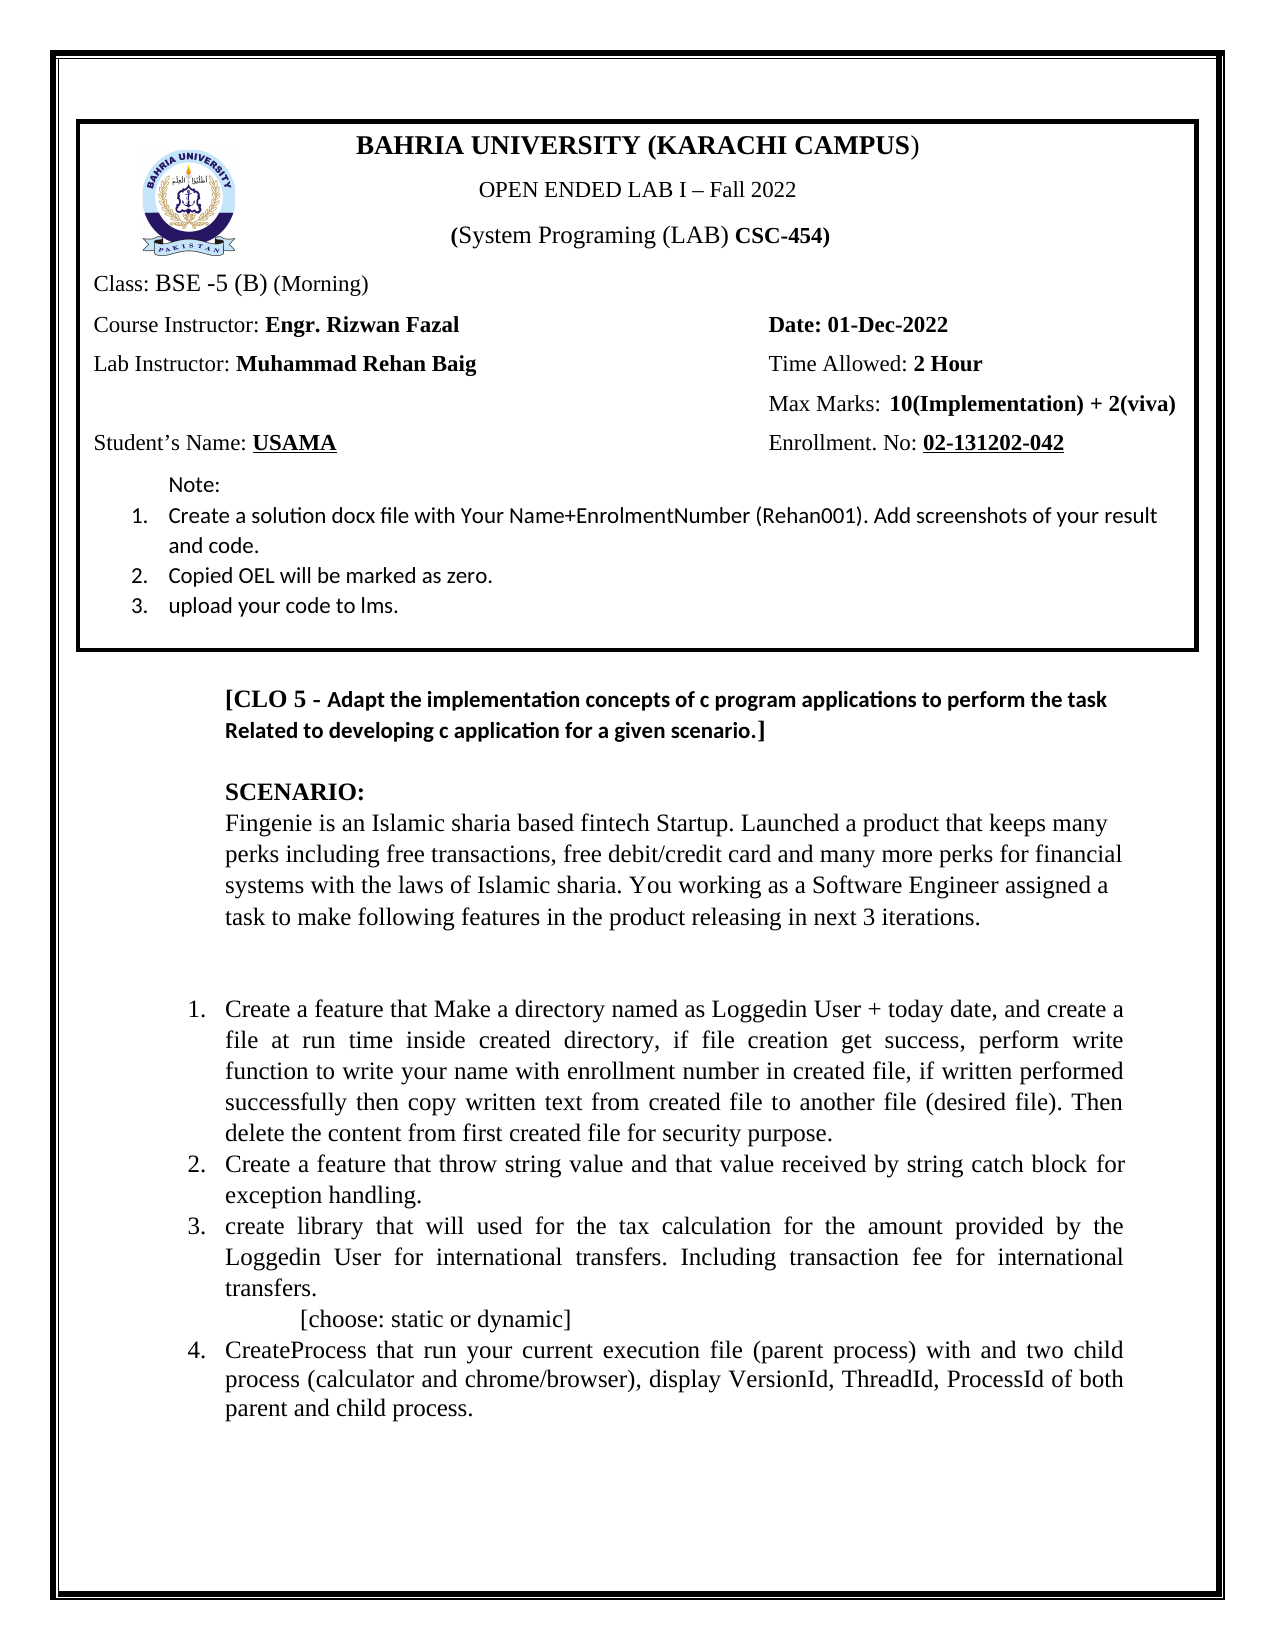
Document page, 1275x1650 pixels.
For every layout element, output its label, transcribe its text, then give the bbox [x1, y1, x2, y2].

list create library that will used for the tax calculation for the amount provided by the Loggedin User for international transfers. Including transaction fee for international transfers. [187, 1211, 1125, 1302]
list CreateProcess that run your current execution file (parent process) with and two child process (calculator and chrome/browser), display VersionId, ThreadId, ProcessId of both parent and child process. [187, 1335, 1125, 1421]
list SCENARIO: Fingenie is an Islamic sharia based fintech Startup. Launched a product that keeps many perks including free transactions, free debit/credit card and many more perks for financial systems with the laws of Islamic sharia. You working as a Software Engineer assigned a task to make following features in the product releasing in next 3 iterations. [225, 777, 1125, 992]
list [choose: static or dynamic] [300, 1304, 1125, 1333]
list Create a feature that throw string value and that value received by string catch block for exception handling. [187, 1149, 1125, 1209]
list Create a feature that Make a directory named as Loggedin User + today date, and create a file at run time inside created directory, if file creation get success, perform write function to write your name with enrollment number in created file, if written performed successfully then copy written text from created file to another file (desired file). Then delete the content from first created file for security purpose. [187, 994, 1125, 1147]
list [CLO 5 - Adapt the implementation concepts of c program applications to perform the task Related to developing c application for a given scenario.] [225, 684, 1125, 744]
picture [142, 150, 235, 256]
